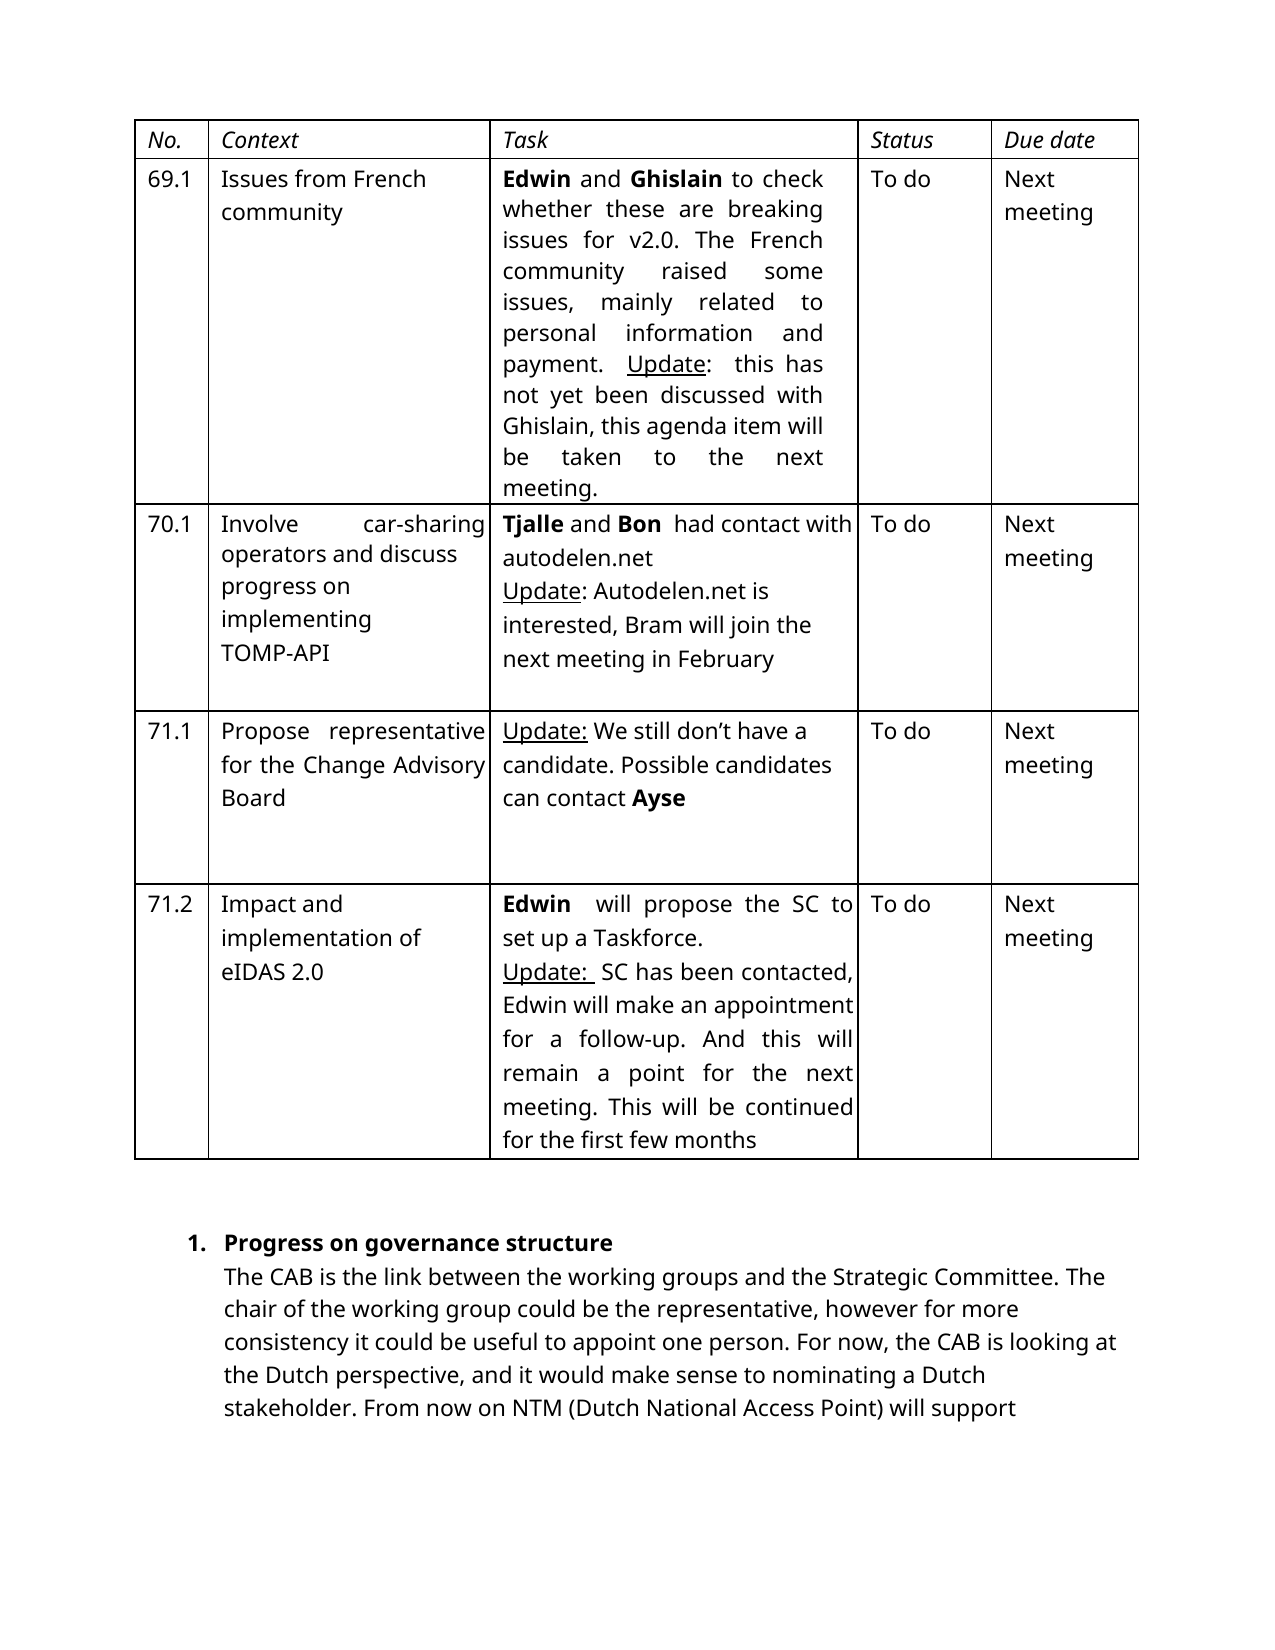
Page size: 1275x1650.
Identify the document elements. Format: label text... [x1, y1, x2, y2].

table_cell Involve car-sharing operators and discuss progress on implementing TOMP-API [209, 505, 489, 710]
table_cell Update: We still don’t have a candidate. Possible candidates can contact Ayse [491, 712, 857, 883]
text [223, 1261, 1124, 1423]
table_header Due date [992, 121, 1138, 157]
table_cell Impact and implementation of eIDAS 2.0 [209, 885, 489, 1158]
table_cell Next meeting [992, 885, 1138, 1158]
table_header Context [209, 121, 489, 157]
table_cell 71.1 [136, 712, 208, 883]
table_cell To do [859, 712, 991, 883]
table_cell 70.1 [136, 505, 208, 710]
table_header Status [859, 121, 991, 157]
table_cell Tjalle and Bon had contact with autodelen.net Update: Autodelen.net is interested, Bram will join the next meeting in February [491, 505, 857, 710]
table_cell Propose representative for the Change Advisory Board [209, 712, 489, 883]
table_cell 71.2 [136, 885, 208, 1158]
table_cell Next meeting [992, 159, 1138, 503]
table_cell Edwin and Ghislain to check whether these are breaking issues for v2.0. The French community raised some issues, mainly related to personal information and payment. Update: this has not yet been discussed with Ghislain, this agenda item will be taken to the next meeting. [491, 159, 857, 503]
table_cell Issues from French community [209, 159, 489, 503]
table_cell To do [859, 505, 991, 710]
table_cell Next meeting [992, 505, 1138, 710]
table_cell To do [859, 159, 991, 503]
table_cell To do [859, 885, 991, 1158]
table_cell Edwin will propose the SC to set up a Taskforce. Update: SC has been contacted, Edwin will make an appointment for a follow-up. And this will remain a point for the next meeting. This will be continued for the first few months [491, 885, 857, 1158]
table_header No. [136, 121, 208, 157]
table_header Task [491, 121, 857, 157]
table_cell Next meeting [992, 712, 1138, 883]
subtitle Progress on governance structure [187, 1227, 1018, 1258]
table_cell 69.1 [136, 159, 208, 503]
